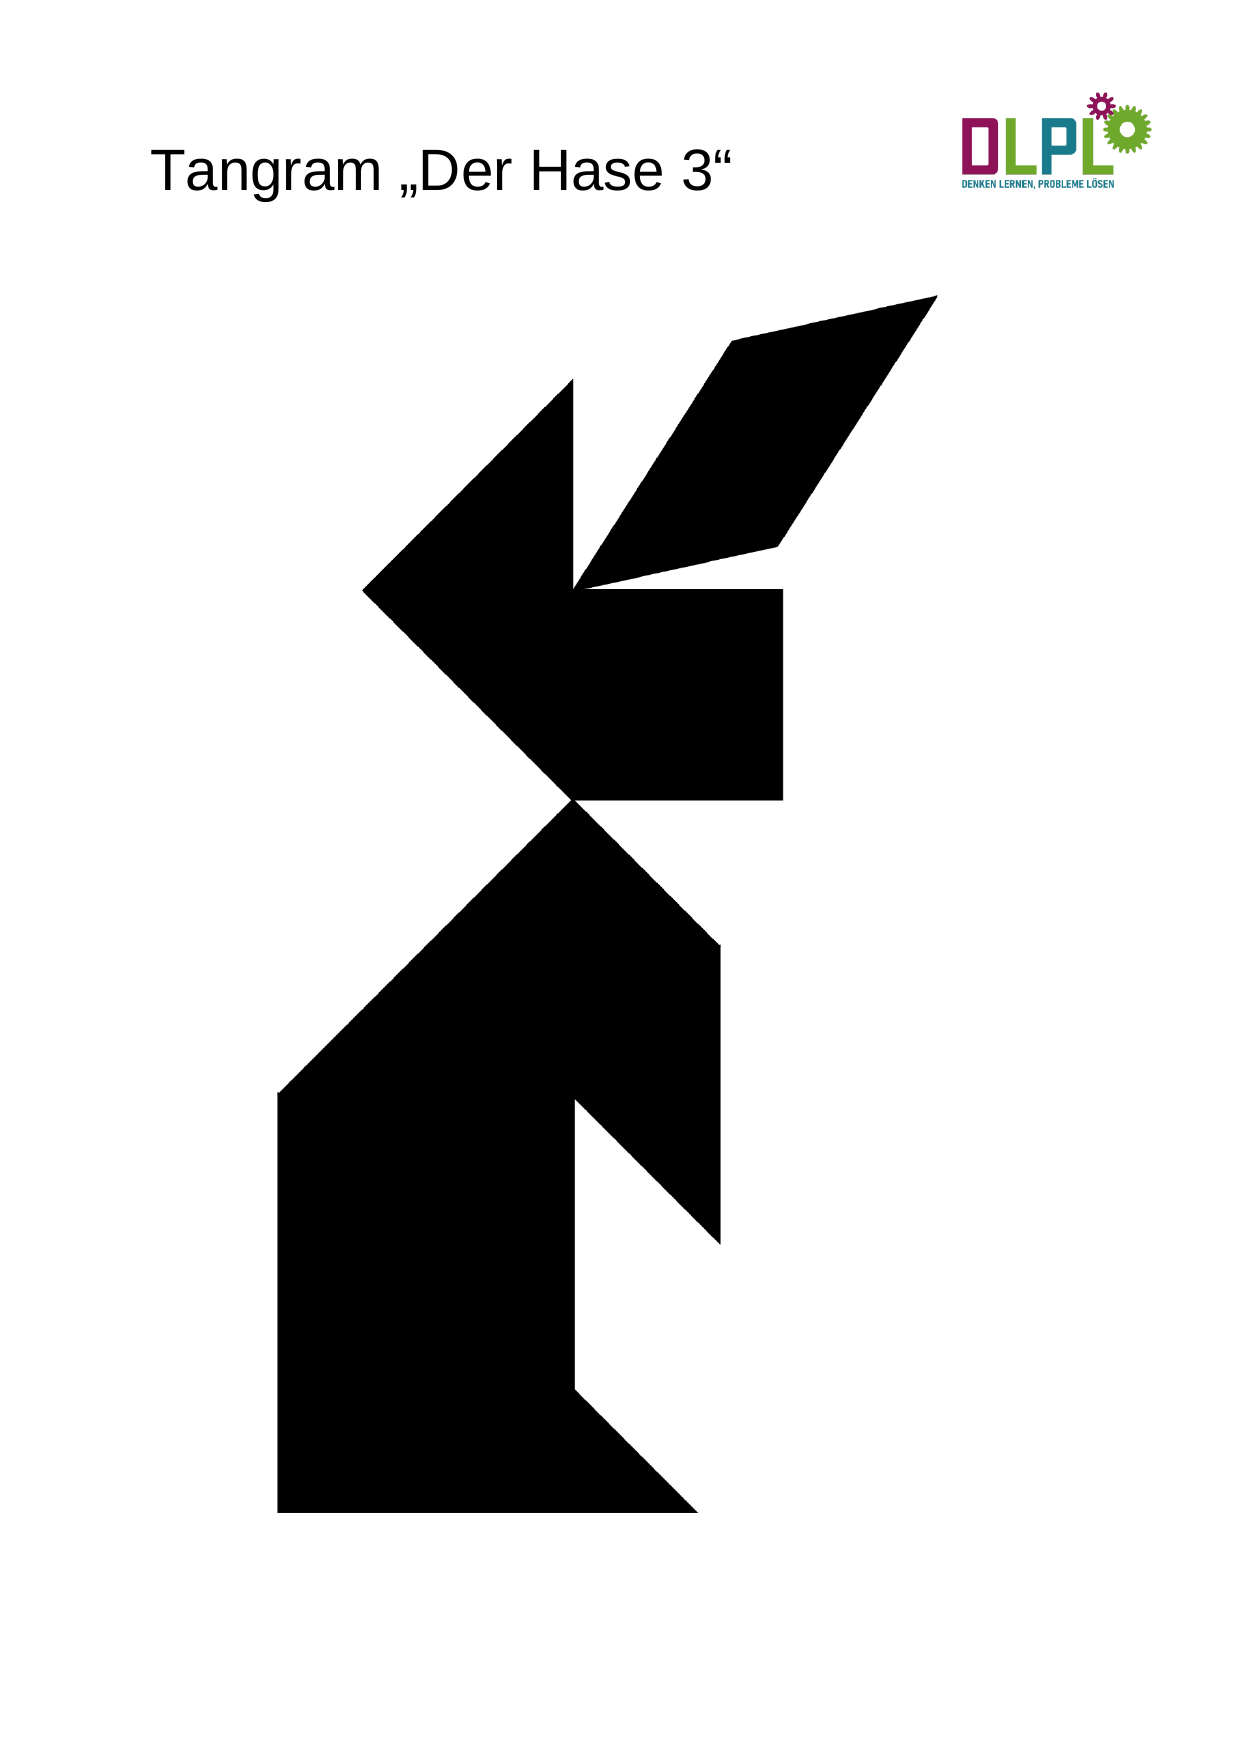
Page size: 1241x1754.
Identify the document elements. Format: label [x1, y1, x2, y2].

picture [955, 88, 1156, 195]
picture [277, 295, 938, 1513]
